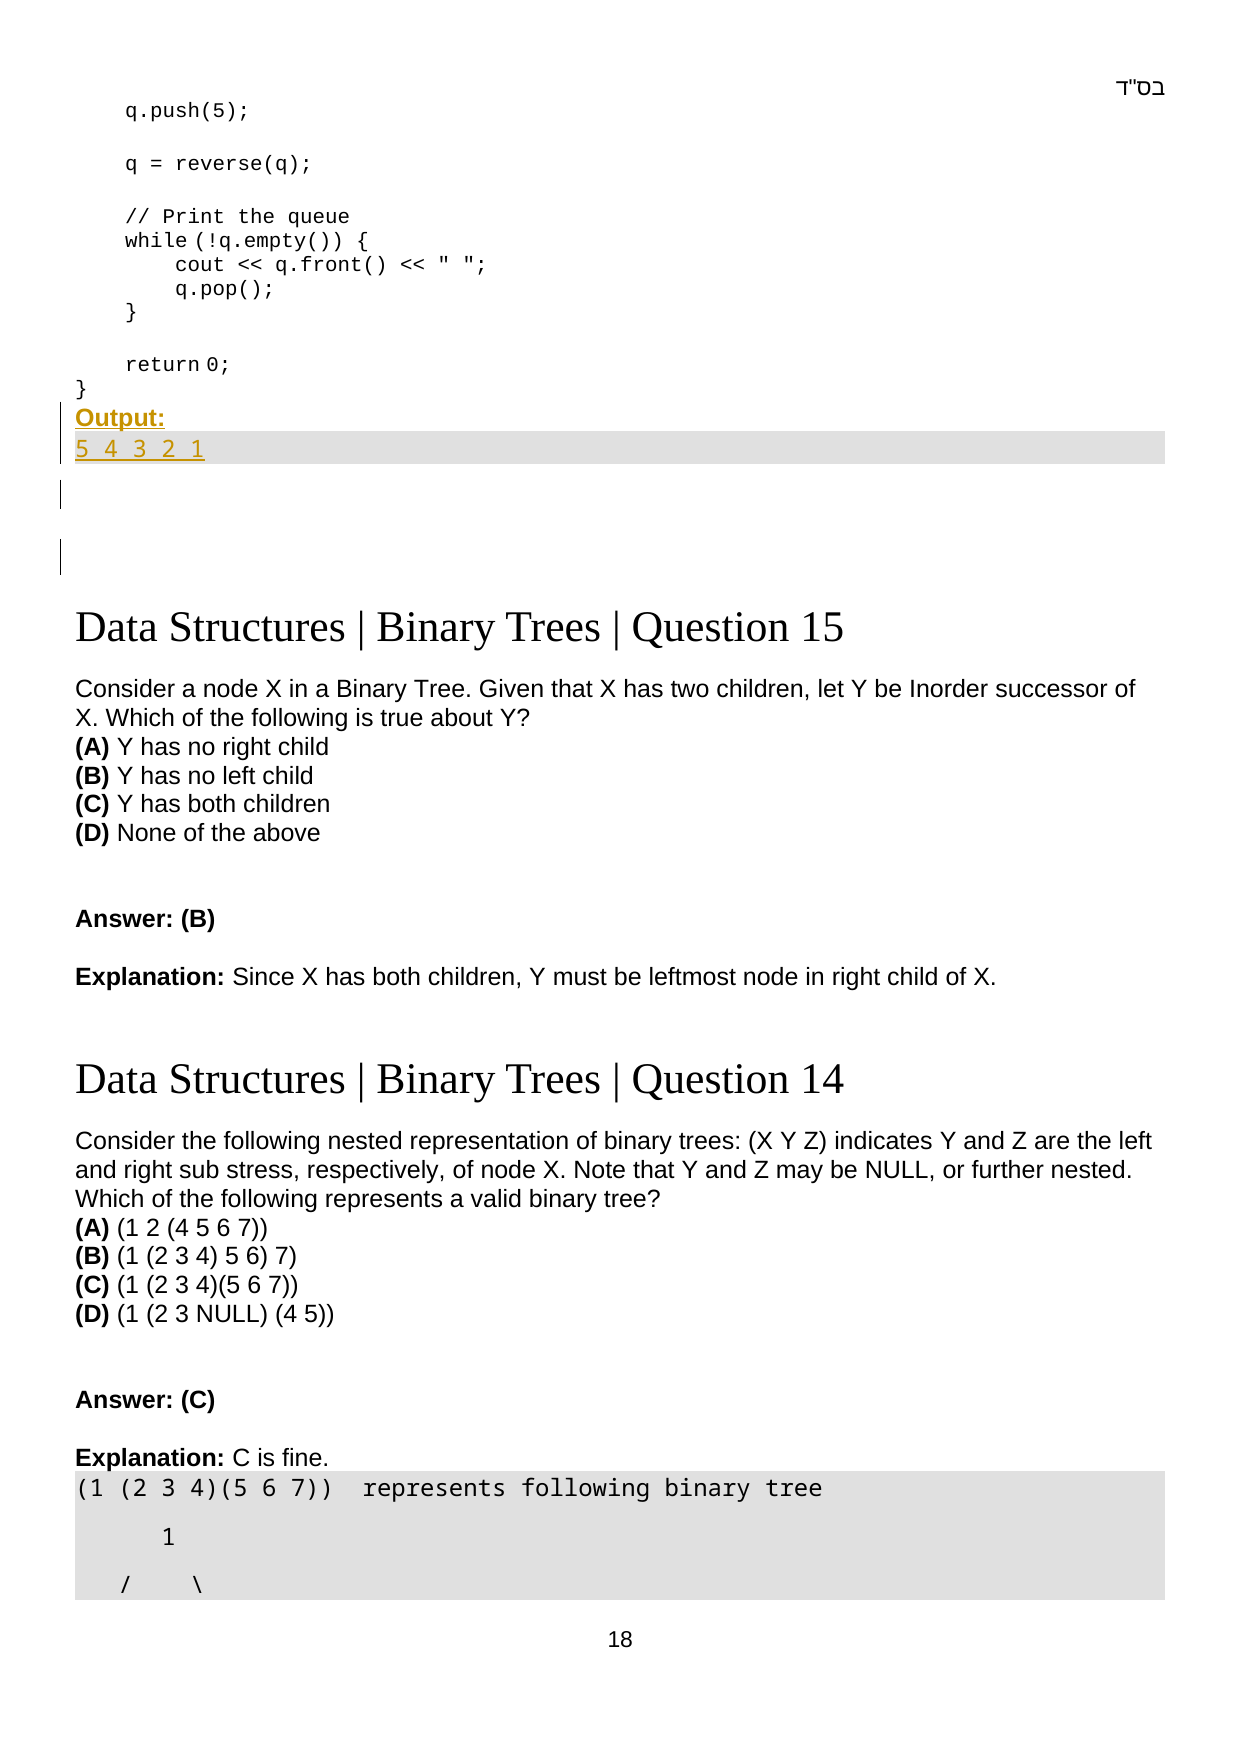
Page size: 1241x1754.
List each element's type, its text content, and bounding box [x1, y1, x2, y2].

subtitle Data Structures | Binary Trees | Question 14 [75, 1052, 1165, 1103]
text (1 (2 3 4)(5 6 7)) represents following binary tree [75, 1471, 1165, 1504]
text 1 [75, 1519, 1165, 1552]
text Consider a node X in a Binary Tree. Given that X has two children, let Y be Inorder successor of X. Which of the following is true about Y? (A) Y has no right child (B) Y has no left child (C) Y has both children (D) None of the above Answer: (B) Explanation: Since X has both children, Y must be leftmost node in right child of X. [75, 674, 1165, 991]
text Consider the following nested representation of binary trees: (X Y Z) indicates Y and Z are the left and right sub stress, respectively, of node X. Note that Y and Z may be NULL, or further nested. Which of the following represents a valid binary tree? (A) (1 2 (4 5 6 7)) (B) (1 (2 3 4) 5 6) 7) (C) (1 (2 3 4)(5 6 7)) (D) (1 (2 3 NULL) (4 5)) Answer: (C) Explanation: C is fine. [75, 1126, 1165, 1471]
text / \ [75, 1568, 1165, 1600]
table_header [75, 100, 742, 402]
subtitle Data Structures | Binary Trees | Question 15 [75, 601, 1165, 651]
